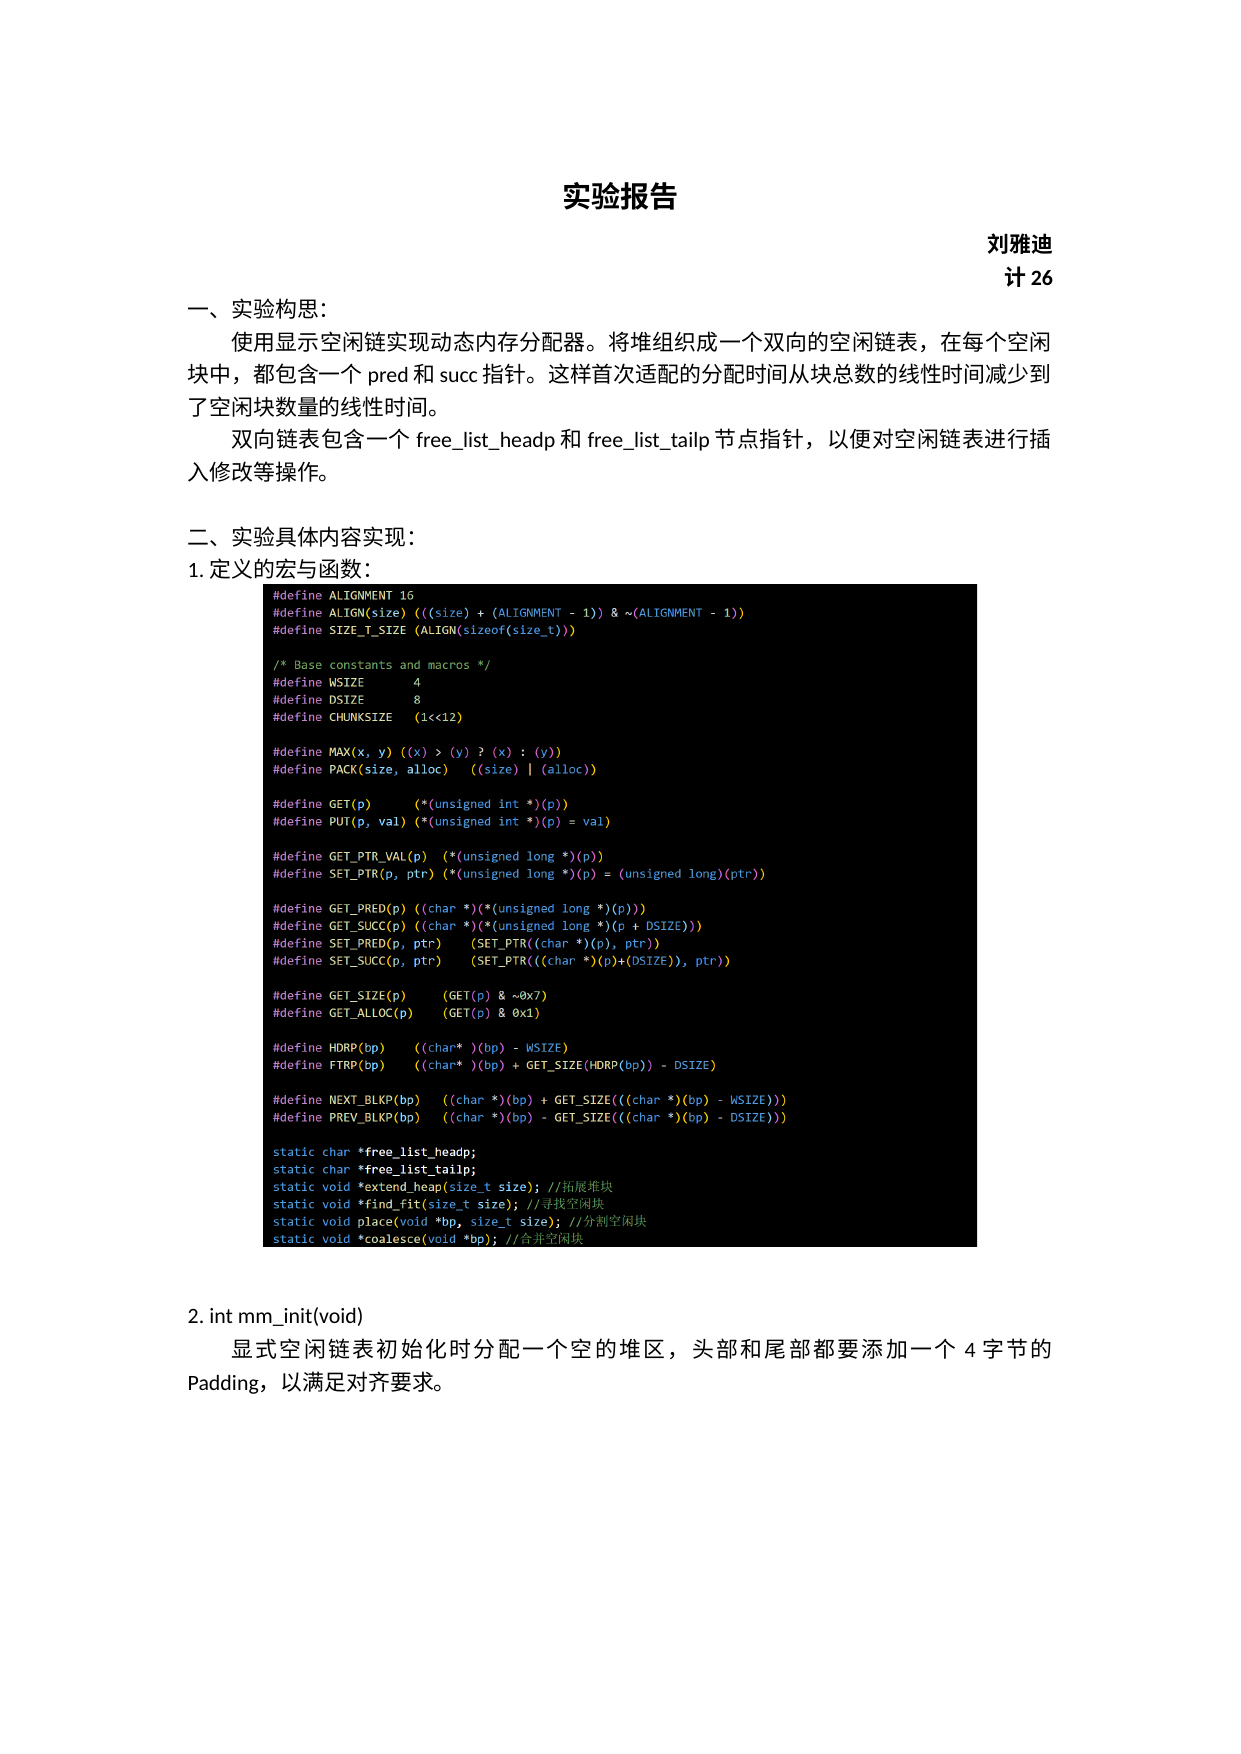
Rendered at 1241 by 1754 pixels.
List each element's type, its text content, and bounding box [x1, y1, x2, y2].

text 1. 定义的宏与函数： [187, 552, 1053, 584]
list int mm_init(void) [187, 1299, 1053, 1332]
text 一、实验构思： [187, 292, 1053, 324]
text 计26 [187, 259, 1053, 292]
text 刘雅迪 [187, 227, 1053, 259]
text 实验报告 [187, 162, 1053, 227]
picture [263, 584, 978, 1247]
text 双向链表包含一个free_list_headp和free_list_tailp节点指针，以便对空闲链表进行插入修改等操作。 [187, 422, 1053, 487]
text 二、实验具体内容实现： [187, 519, 1053, 552]
text 使用显示空闲链实现动态内存分配器。将堆组织成一个双向的空闲链表，在每个空闲块中，都包含一个pred和succ指针。这样首次适配的分配时间从块总数的线性时间减少到了空闲块数量的线性时间。 [187, 324, 1053, 422]
text 显式空闲链表初始化时分配一个空的堆区，头部和尾部都要添加一个4字节的Padding，以满足对齐要求。 [187, 1332, 1053, 1397]
